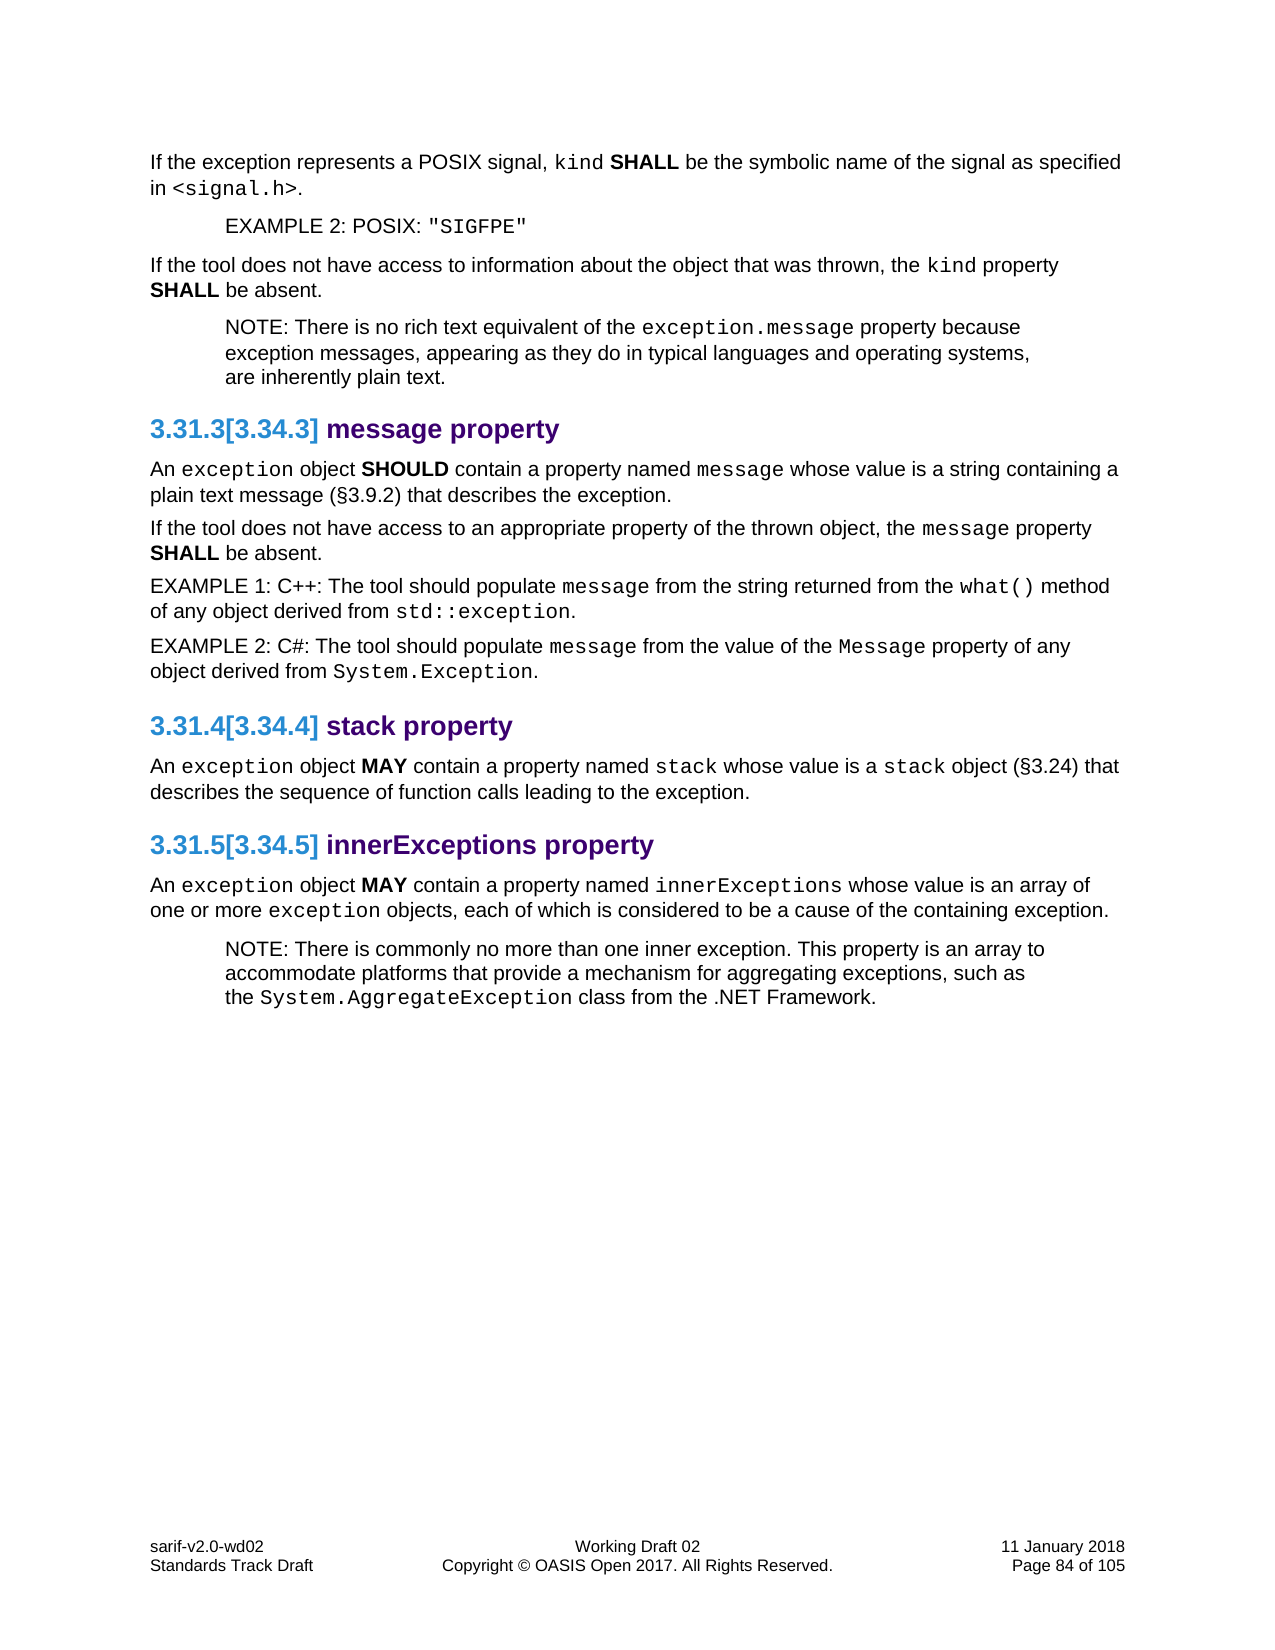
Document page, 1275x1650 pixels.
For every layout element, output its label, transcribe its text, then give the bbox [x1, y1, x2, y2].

text EXAMPLE 1: C++: The tool should populate message from the string returned from the what() method of any object derived from std::exception. [150, 573, 1125, 625]
text NOTE: There is commonly no more than one inner exception. This property is an array to accommodate platforms that provide a mechanism for aggregating exceptions, such as the System.AggregateException class from the .NET Framework. [225, 937, 1050, 1010]
text An exception object SHOULD contain a property named message whose value is a string containing a plain text message (§3.10.2) that describes the exception. [150, 457, 1125, 507]
text If the tool does not have access to an appropriate property of the thrown object, the message property SHALL be absent. [150, 515, 1125, 565]
text If the exception represents a POSIX signal, kind SHALL be the symbolic name of the signal as specified in <signal.h>. [150, 150, 1125, 202]
text EXAMPLE 2: POSIX: "SIGFPE" [225, 214, 1050, 240]
text An exception object MAY contain a property named stack whose value is a stack object (§3.25) that describes the sequence of function calls leading to the exception. [150, 754, 1125, 804]
subtitle stack property [150, 710, 1125, 741]
text EXAMPLE 2: C#: The tool should populate message from the value of the Message property of any object derived from System.Exception. [150, 633, 1125, 685]
subtitle innerExceptions property [150, 829, 1125, 860]
subtitle message property [150, 413, 1125, 445]
text NOTE: There is no rich text equivalent of the exception.message property because exception messages, appearing as they do in typical languages and operating systems, are inherently plain text. [225, 315, 1050, 388]
text If the tool does not have access to information about the object that was thrown, the kind property SHALL be absent. [150, 252, 1125, 302]
text An exception object MAY contain a property named innerExceptions whose value is an array of one or more exception objects, each of which is considered to be a cause of the containing exception. [150, 872, 1125, 924]
